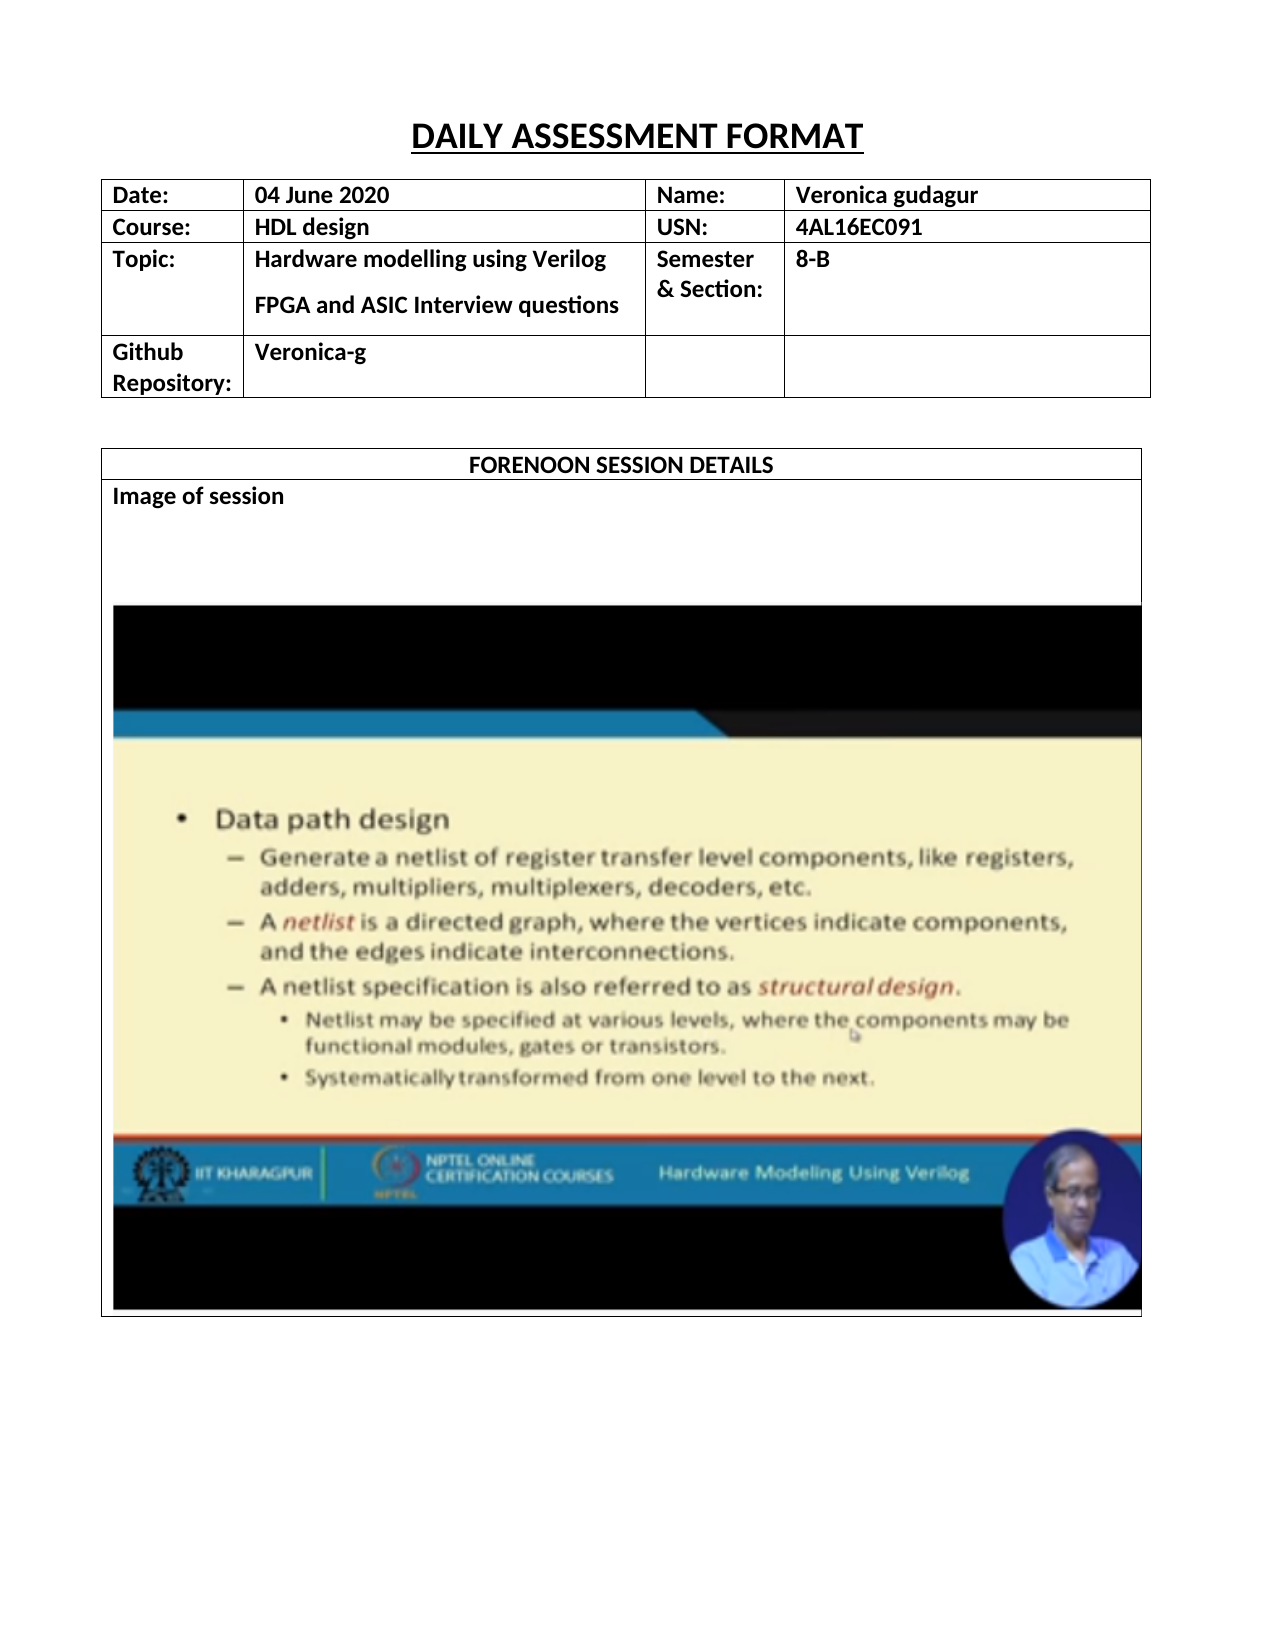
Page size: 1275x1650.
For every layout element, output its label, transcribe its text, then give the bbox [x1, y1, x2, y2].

table_cell [646, 336, 784, 397]
table_cell Github Repository: [102, 336, 243, 397]
table_header FORENOON SESSION DETAILS [102, 449, 1141, 479]
table_cell Hardware modelling using Verilog FPGA and ASIC Interview questions [244, 243, 645, 335]
table_header Veronica gudagur [785, 180, 1150, 210]
table_cell Semester & Section: [646, 243, 784, 335]
table_cell [785, 336, 1150, 397]
table_header Date: [102, 180, 243, 210]
picture [112, 602, 1142, 1316]
text DAILY ASSESSMENT FORMAT [112, 112, 1162, 158]
table_cell Image of session [102, 480, 1141, 1316]
table_cell 4AL16EC091 [785, 211, 1150, 242]
table_cell HDL design [244, 211, 645, 242]
table_cell Course: [102, 211, 243, 242]
table_cell Veronica-g [244, 336, 645, 397]
table_header 04 June 2020 [244, 180, 645, 210]
table_header Name: [646, 180, 784, 210]
table_cell USN: [646, 211, 784, 242]
table_cell Topic: [102, 243, 243, 335]
table_cell 8-B [785, 243, 1150, 335]
